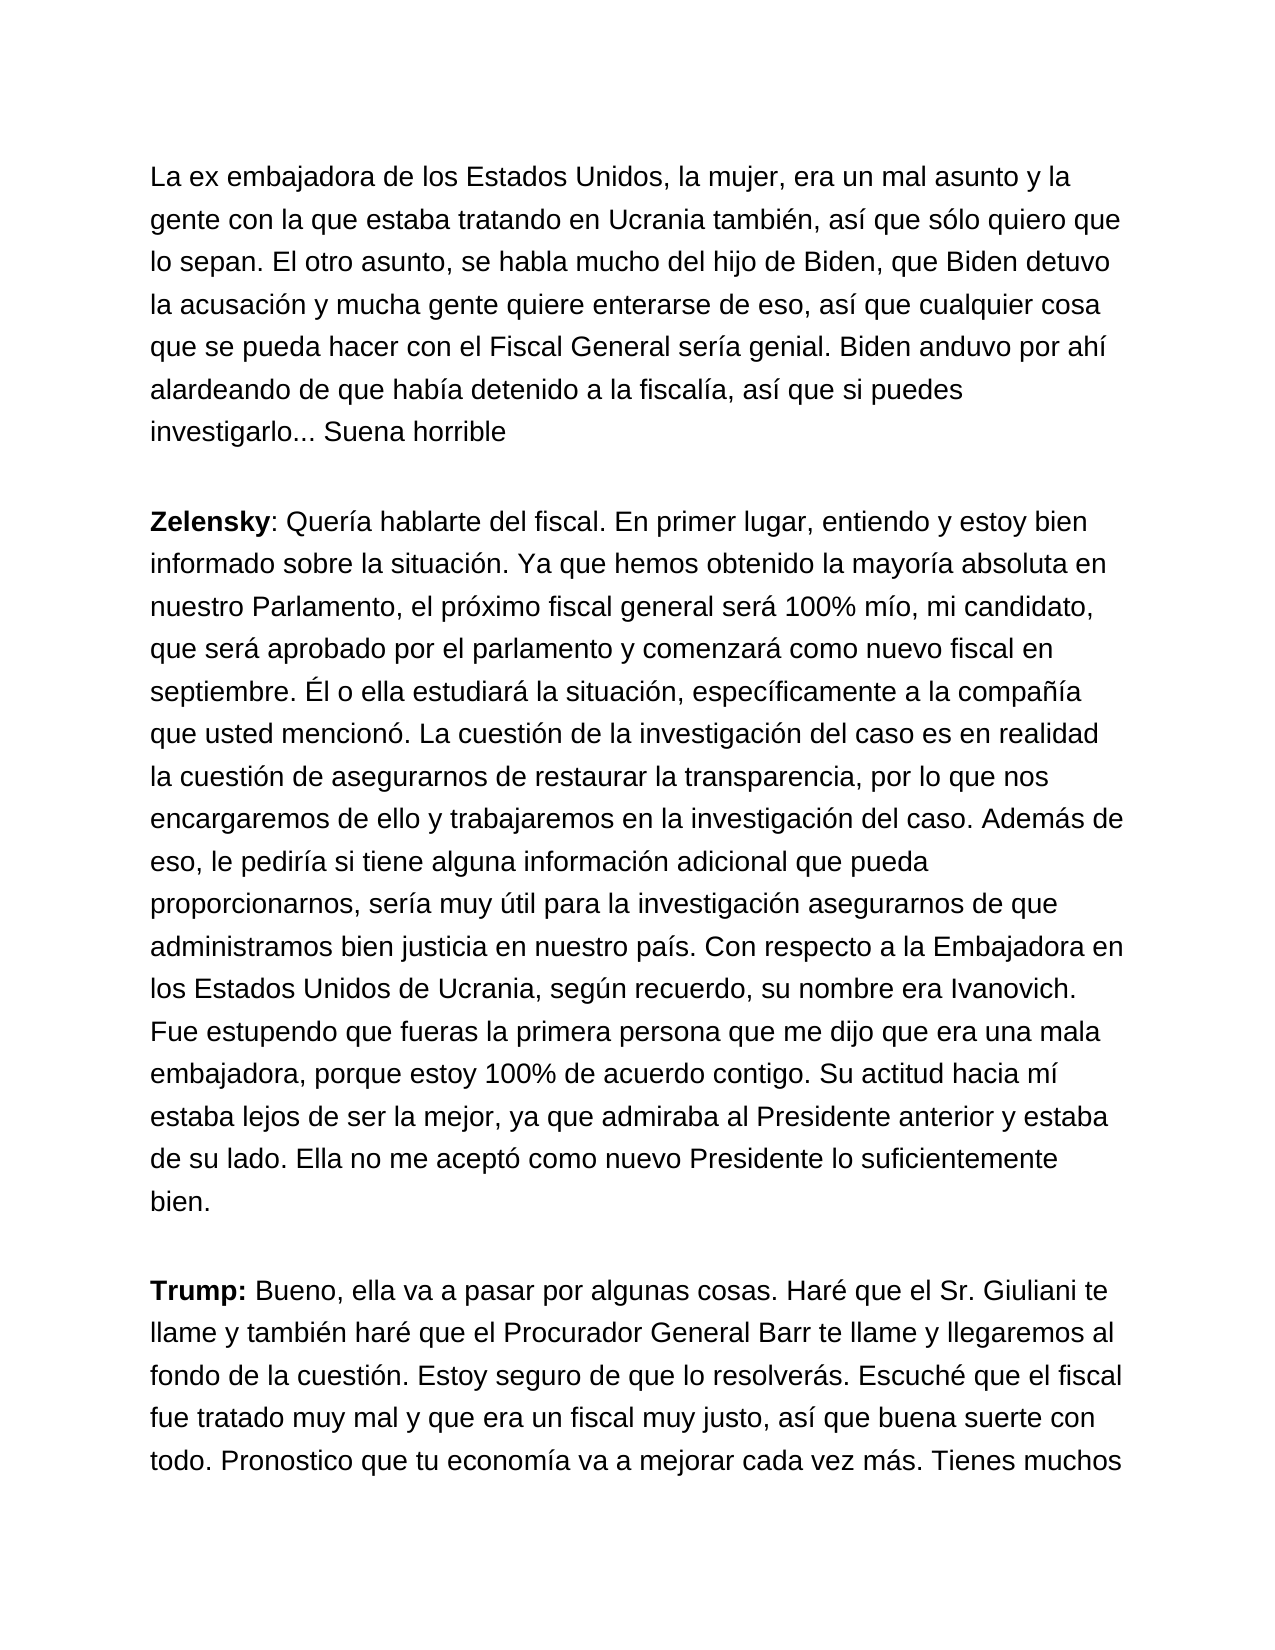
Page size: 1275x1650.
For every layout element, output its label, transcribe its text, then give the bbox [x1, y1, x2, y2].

text Zelensky: Quería hablarte del fiscal. En primer lugar, entiendo y estoy bien informado sobre la situación. Ya que hemos obtenido la mayoría absoluta en nuestro Parlamento, el próximo fiscal general será 100% mío, mi candidato, que será aprobado por el parlamento y comenzará como nuevo fiscal en septiembre. Él o ella estudiará la situación, específicamente a la compañía que usted mencionó. La cuestión de la investigación del caso es en realidad la cuestión de asegurarnos de restaurar la transparencia, por lo que nos encargaremos de ello y trabajaremos en la investigación del caso. Además de eso, le pediría si tiene alguna información adicional que pueda proporcionarnos, sería muy útil para la investigación asegurarnos de que administramos bien justicia en nuestro país. Con respecto a la Embajadora en los Estados Unidos de Ucrania, según recuerdo, su nombre era Ivanovich. Fue estupendo que fueras la primera persona que me dijo que era una mala embajadora, porque estoy 100% de acuerdo contigo. Su actitud hacia mí estaba lejos de ser la mejor, ya que admiraba al Presidente anterior y estaba de su lado. Ella no me aceptó como nuevo Presidente lo suficientemente bien. [150, 494, 1125, 1217]
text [150, 1264, 1125, 1476]
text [150, 150, 1125, 447]
